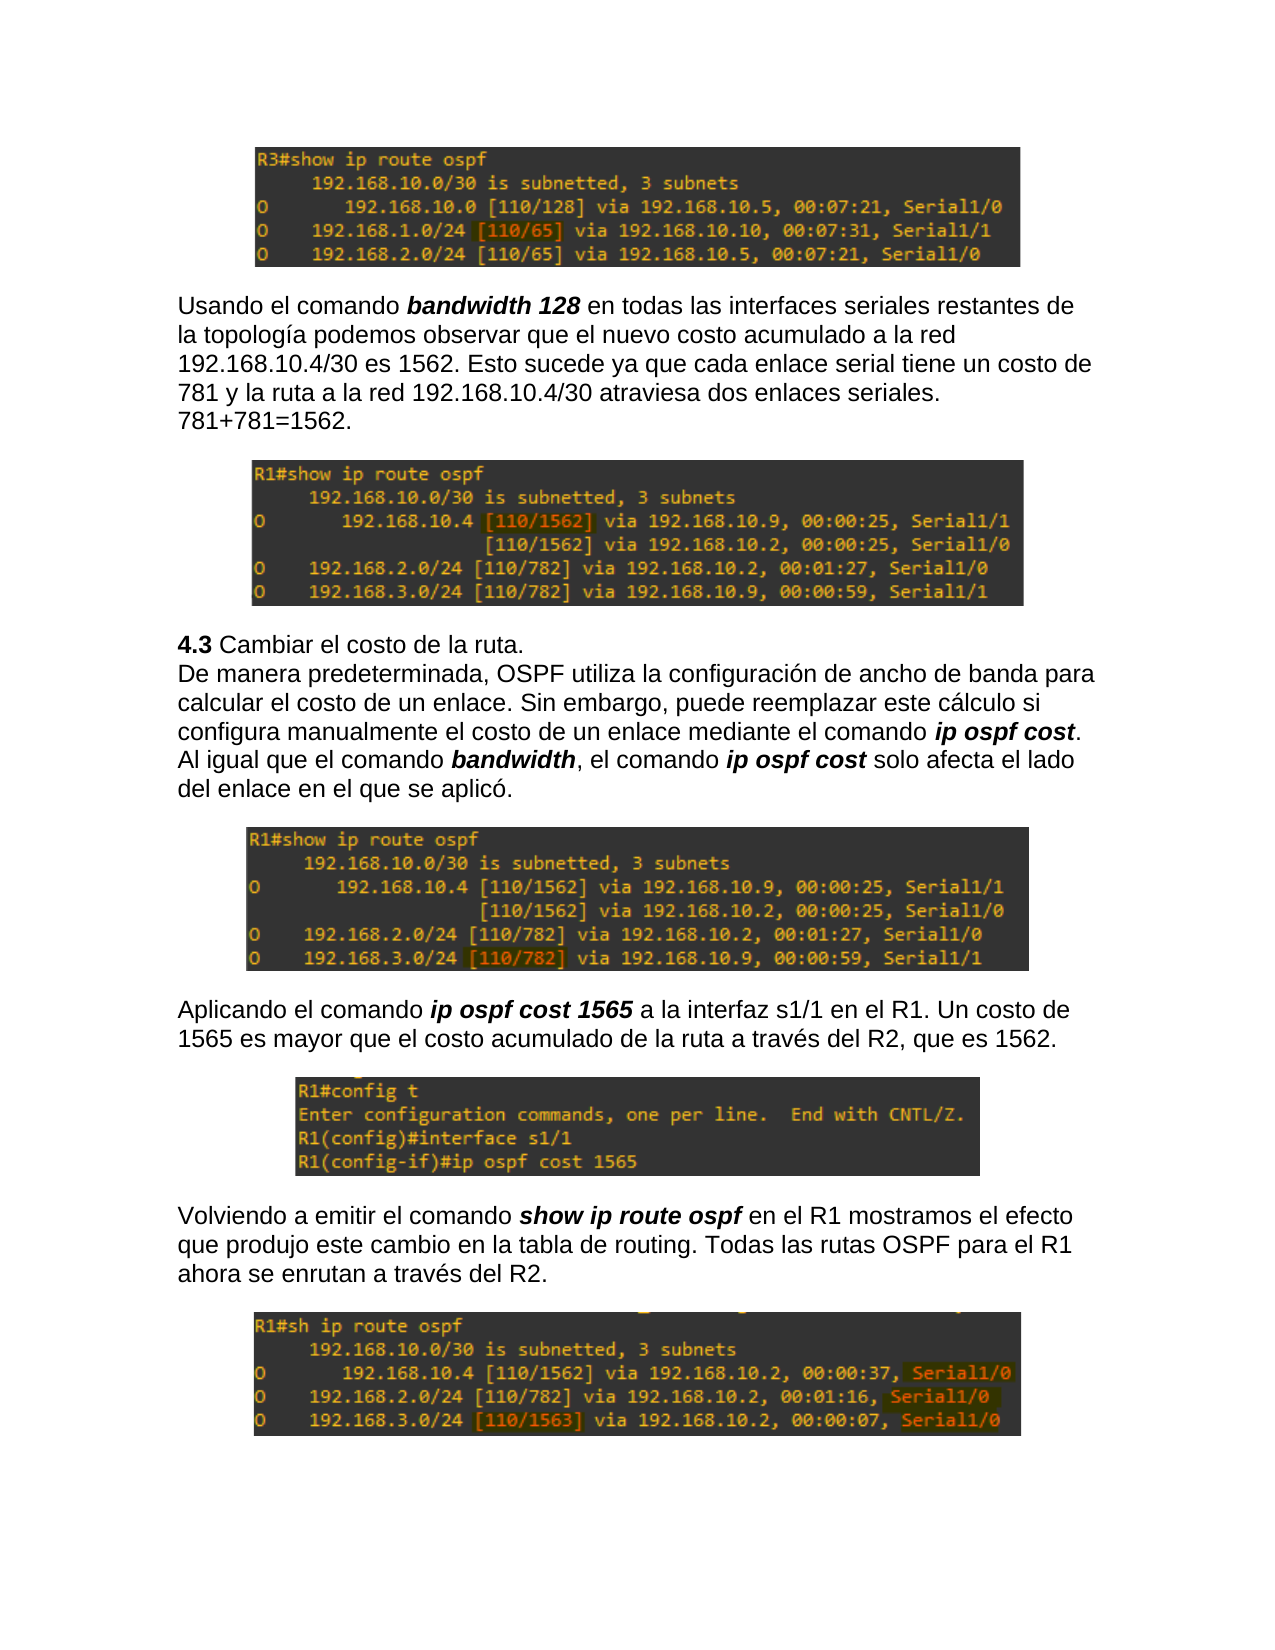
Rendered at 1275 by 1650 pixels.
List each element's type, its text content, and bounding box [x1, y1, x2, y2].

picture [295, 1077, 980, 1176]
text Volviendo a emitir el comando show ip route ospf en el R1 mostramos el efecto que produjo este cambio en la tabla de routing. Todas las rutas OSPF para el R1 ahora se enrutan a través del R2. [177, 1201, 1098, 1287]
text Usando el comando bandwidth 128 en todas las interfaces seriales restantes de la topología podemos observar que el nuevo costo acumulado a la red 192.168.10.4/30 es 1562. Esto sucede ya que cada enlace serial tiene un costo de 781 y la ruta a la red 192.168.10.4/30 atraviesa dos enlaces seriales. 781+781=1562. [177, 291, 1098, 435]
picture [251, 460, 1024, 606]
text Aplicando el comando ip ospf cost 1565 a la interfaz s1/1 en el R1. Un costo de 1565 es mayor que el costo acumulado de la ruta a través del R2, que es 1562. [177, 995, 1098, 1053]
picture [253, 1312, 1022, 1436]
picture [246, 827, 1029, 971]
text 4.3 Cambiar el costo de la ruta. De manera predeterminada, OSPF utiliza la configuración de ancho de banda para calcular el costo de un enlace. Sin embargo, puede reemplazar este cálculo si configura manualmente el costo de un enlace mediante el comando ip ospf cost. Al igual que el comando bandwidth, el comando ip ospf cost solo afecta el lado del enlace en el que se aplicó. [177, 630, 1098, 803]
picture [254, 147, 1021, 267]
